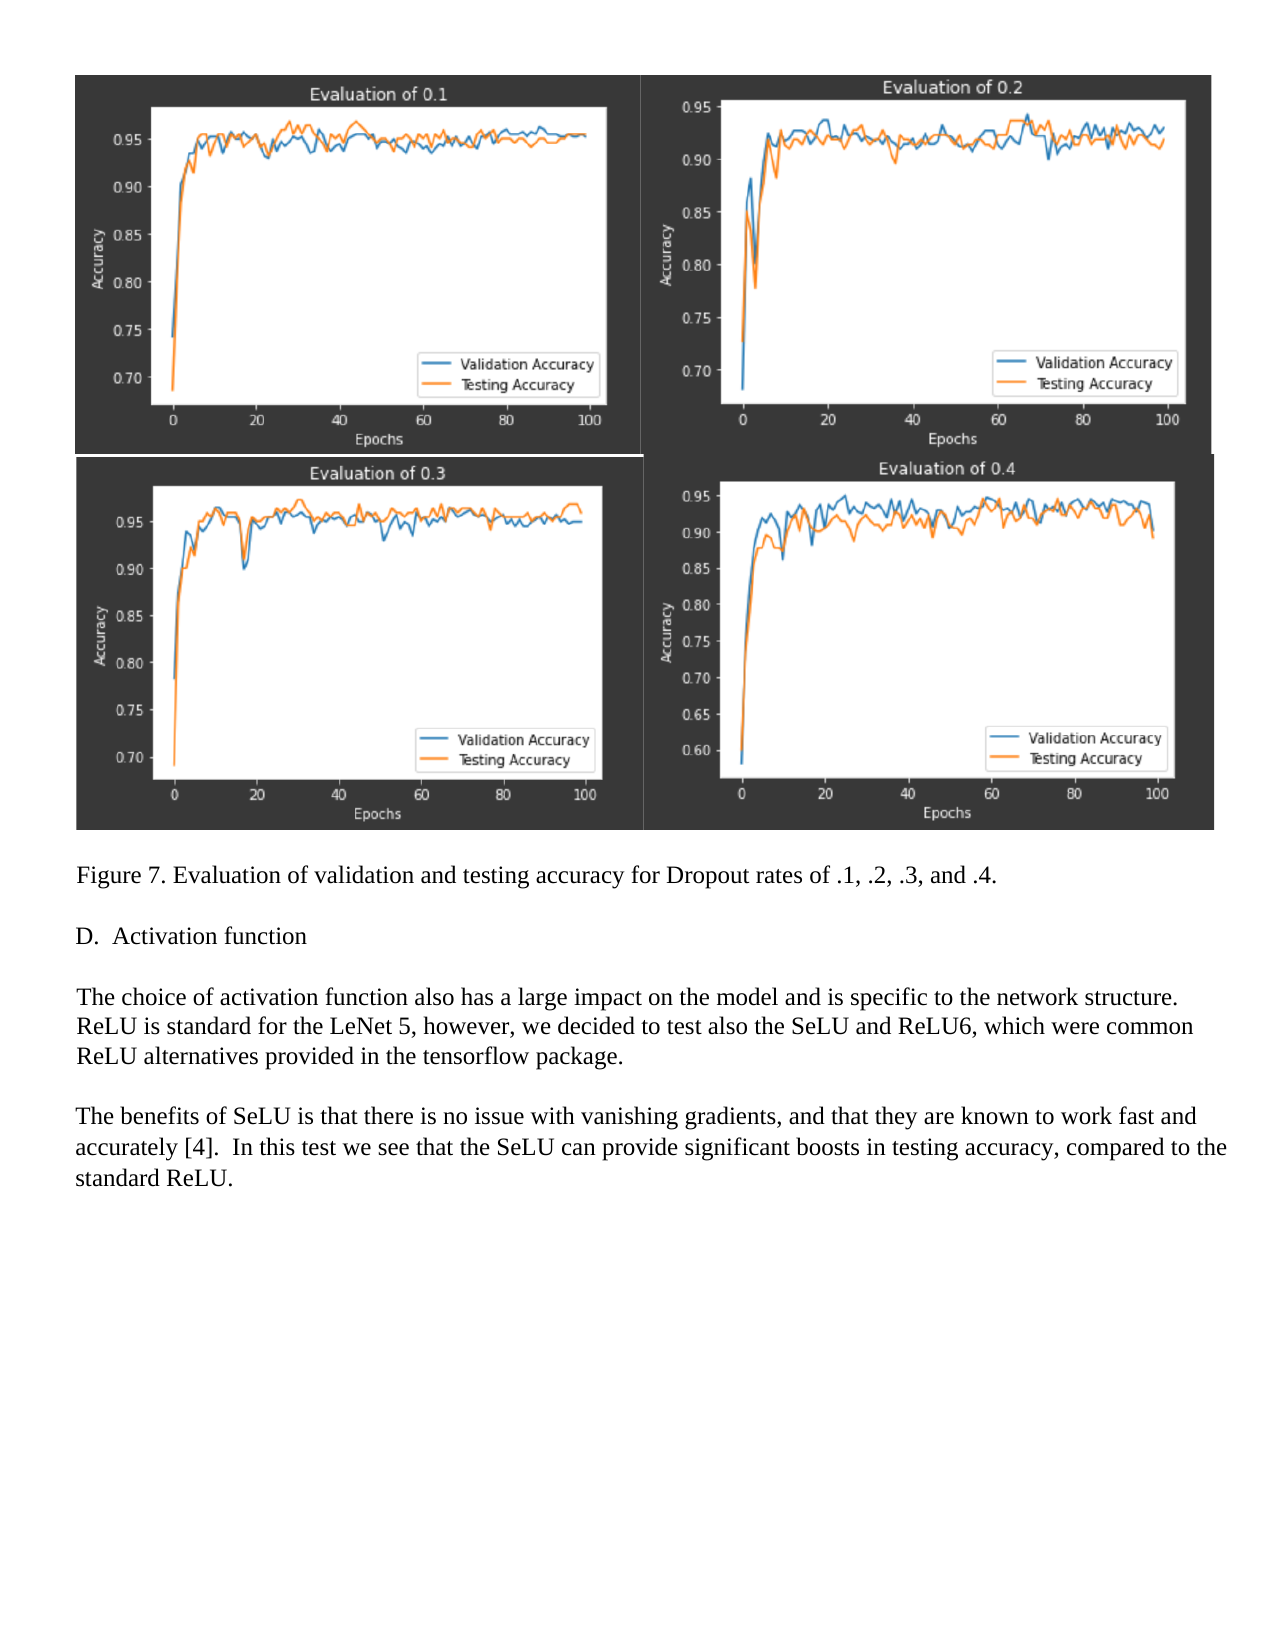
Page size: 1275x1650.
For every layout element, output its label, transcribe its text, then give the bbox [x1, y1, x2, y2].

text D. Activation function [75, 921, 1236, 950]
picture [75, 75, 1215, 830]
text The choice of activation function also has a large impact on the model and is specific to the network structure. ReLU is standard for the LeNet 5, however, we decided to test also the SeLU and ReLU6, which were common ReLU alternatives provided in the tensorflow package. [75, 952, 1236, 1099]
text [75, 1101, 1236, 1223]
